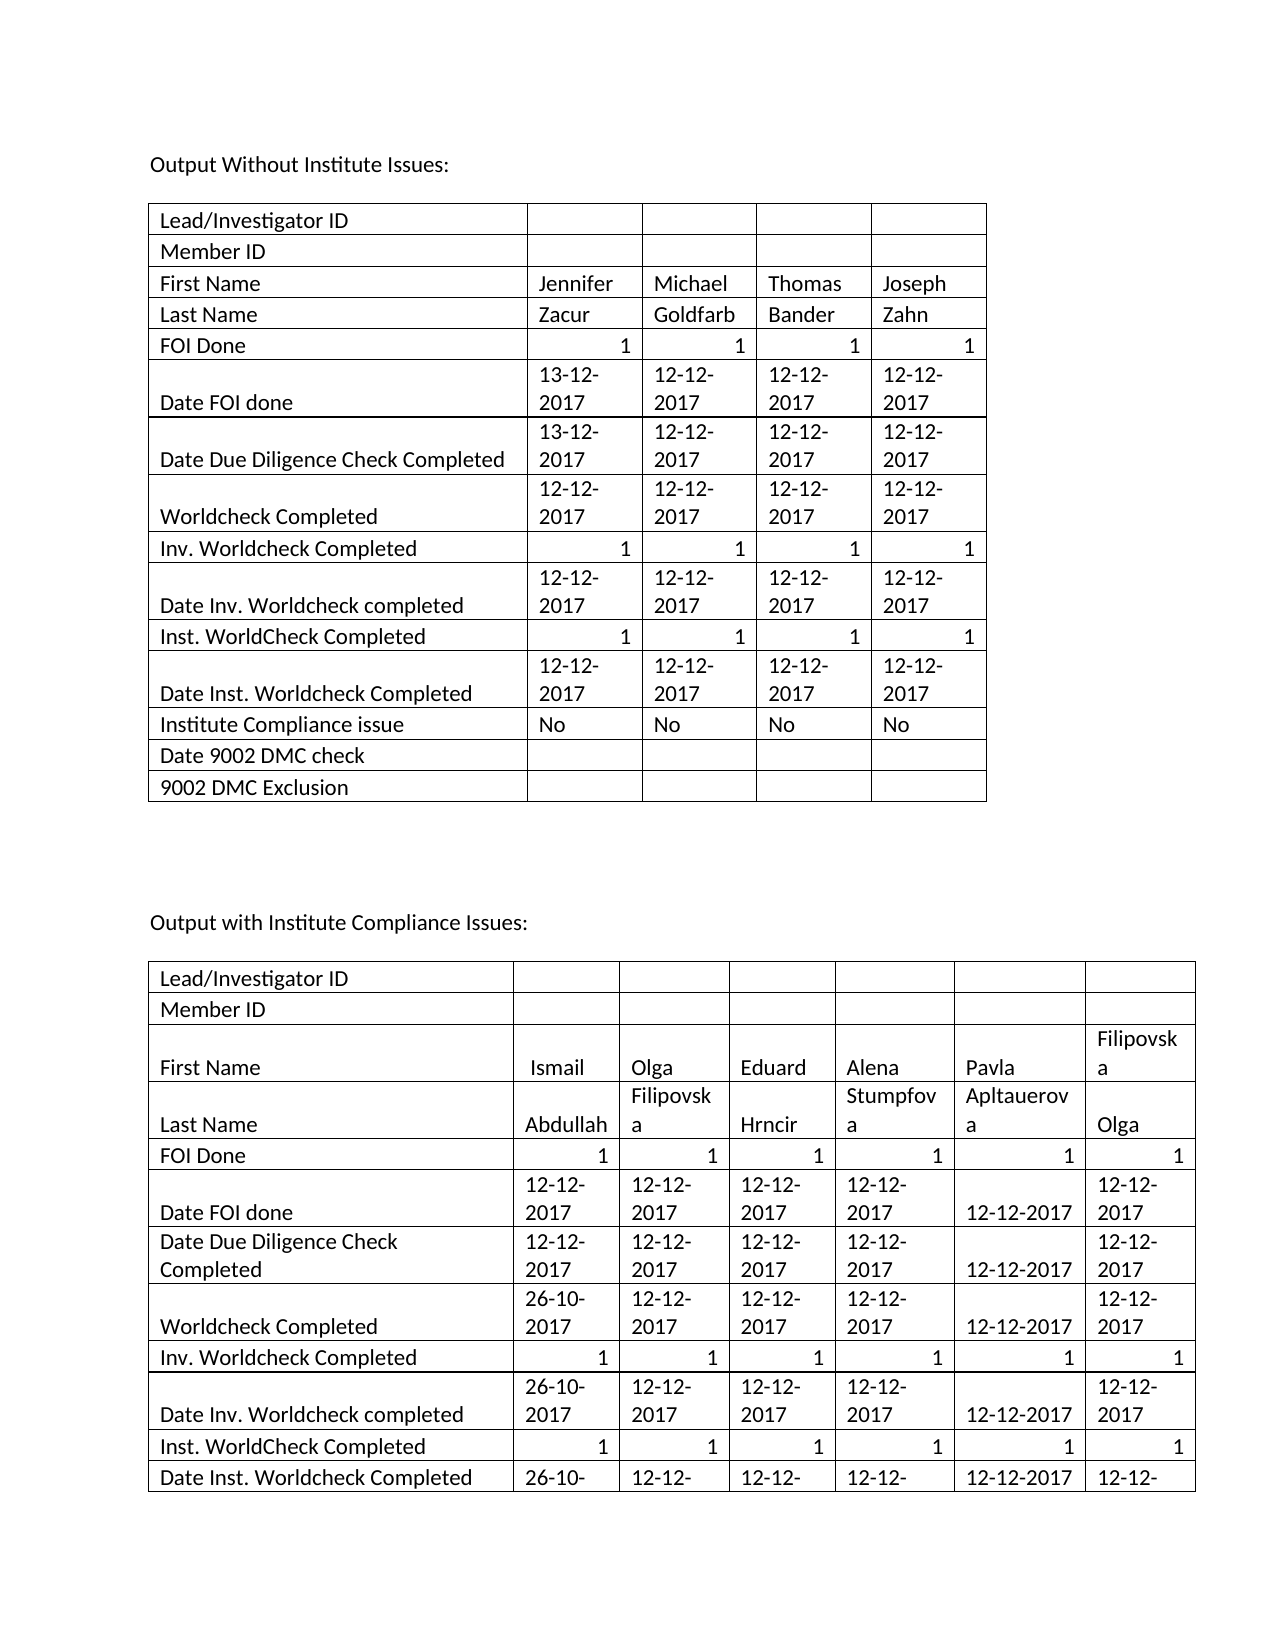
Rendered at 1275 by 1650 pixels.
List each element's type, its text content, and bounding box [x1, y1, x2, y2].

table_cell Hrncir [730, 1082, 835, 1138]
table_cell 26-10-2017 [514, 1373, 619, 1428]
table_cell First Name [149, 1025, 513, 1081]
table_cell Pavla [955, 1025, 1085, 1081]
table_cell 12-12-2017 [620, 1284, 729, 1340]
table_header [757, 204, 871, 234]
table_cell Eduard [730, 1025, 835, 1081]
table_cell Abdullah [514, 1082, 619, 1138]
table_cell 12-12-2017 [955, 1227, 1085, 1283]
table_cell 12-12-2017 [528, 563, 642, 619]
table_cell 12-12-2017 [955, 1373, 1085, 1428]
table_cell Inv. Worldcheck Completed [149, 1341, 513, 1371]
table_cell 1 [643, 329, 756, 359]
table_cell 12-12-2017 [643, 563, 756, 619]
table_cell Member ID [149, 993, 513, 1023]
table_cell 1 [643, 532, 756, 562]
table_cell No [757, 708, 871, 738]
table_cell Filipovska [1086, 1025, 1195, 1081]
table_cell Date 9002 DMC check [149, 740, 527, 770]
table_cell 12-12-2017 [1086, 1227, 1195, 1283]
table_cell 26-10-2017 [514, 1461, 619, 1491]
table_header [1086, 962, 1195, 992]
table_header [872, 204, 986, 234]
table_cell 1 [1086, 1341, 1195, 1371]
table_cell 12-12-2017 [757, 418, 871, 473]
table_cell 12-12-2017 [643, 360, 756, 416]
table_cell 12-12-2017 [836, 1373, 954, 1428]
table_cell 1 [643, 620, 756, 650]
table_cell 12-12-2017 [955, 1461, 1085, 1491]
table_header [730, 962, 835, 992]
table_header [514, 962, 619, 992]
table_cell 13-12-2017 [528, 360, 642, 416]
table_cell Date FOI done [149, 360, 527, 416]
table_cell [528, 771, 642, 801]
table_cell 12-12-2017 [836, 1284, 954, 1340]
table_cell 26-10-2017 [514, 1284, 619, 1340]
table_cell Olga [620, 1025, 729, 1081]
table_cell Thomas [757, 267, 871, 297]
table_cell [872, 740, 986, 770]
table_cell [528, 235, 642, 266]
table_cell 1 [620, 1341, 729, 1371]
table_cell [955, 993, 1085, 1023]
table_cell 1 [872, 329, 986, 359]
table_cell 12-12-2017 [1086, 1373, 1195, 1428]
table_cell 12-12-2017 [730, 1284, 835, 1340]
table_cell Worldcheck Completed [149, 1284, 513, 1340]
table_cell Inst. WorldCheck Completed [149, 620, 527, 650]
table_cell 1 [872, 532, 986, 562]
table_cell 1 [1086, 1139, 1195, 1169]
table_cell Zahn [872, 298, 986, 328]
table_cell 1 [872, 620, 986, 650]
table_cell 12-12-2017 [836, 1461, 954, 1491]
table_cell [836, 993, 954, 1023]
table_cell Institute Compliance issue [149, 708, 527, 738]
table_cell 1 [836, 1139, 954, 1169]
table_cell Member ID [149, 235, 527, 266]
table_cell 1 [514, 1139, 619, 1169]
table_header [528, 204, 642, 234]
table_cell 1 [514, 1430, 619, 1460]
table_cell Michael [643, 267, 756, 297]
table_cell 12-12-2017 [730, 1227, 835, 1283]
table_cell Joseph [872, 267, 986, 297]
table_cell 12-12-2017 [730, 1373, 835, 1428]
text Output Without Institute Issues: [150, 150, 1125, 178]
table_cell [730, 993, 835, 1023]
table_cell 1 [620, 1139, 729, 1169]
table_cell 12-12-2017 [1086, 1170, 1195, 1226]
table_cell 12-12-2017 [757, 651, 871, 707]
table_cell [643, 235, 756, 266]
table_cell Stumpfova [836, 1082, 954, 1138]
table_cell 12-12-2017 [643, 418, 756, 473]
table_cell Date Due Diligence Check Completed [149, 1227, 513, 1283]
table_cell 12-12-2017 [872, 475, 986, 531]
table_cell Date FOI done [149, 1170, 513, 1226]
table_cell 12-12-2017 [872, 418, 986, 473]
table_cell Goldfarb [643, 298, 756, 328]
table_cell [528, 740, 642, 770]
table_cell 12-12-2017 [514, 1170, 619, 1226]
table_cell No [528, 708, 642, 738]
table_header Lead/Investigator ID [149, 962, 513, 992]
table_cell 12-12-2017 [955, 1284, 1085, 1340]
table_cell 1 [620, 1430, 729, 1460]
table_cell 12-12-2017 [620, 1461, 729, 1491]
table_cell 12-12-2017 [730, 1170, 835, 1226]
table_cell [643, 740, 756, 770]
table_cell Date Inst. Worldcheck Completed [149, 651, 527, 707]
table_cell 1 [730, 1139, 835, 1169]
table_cell Date Due Diligence Check Completed [149, 418, 527, 473]
table_cell [757, 235, 871, 266]
table_cell [872, 235, 986, 266]
table_cell [620, 993, 729, 1023]
table_cell 12-12-2017 [836, 1170, 954, 1226]
table_cell [757, 740, 871, 770]
table_cell [1086, 993, 1195, 1023]
table_cell Zacur [528, 298, 642, 328]
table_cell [149, 1461, 513, 1491]
table_cell 12-12-2017 [643, 651, 756, 707]
table_cell FOI Done [149, 1139, 513, 1169]
table_cell Ismail [514, 1025, 619, 1081]
table_header Lead/Investigator ID [149, 204, 527, 234]
table_cell [643, 771, 756, 801]
table_cell 1 [955, 1341, 1085, 1371]
table_header [836, 962, 954, 992]
table_cell 12-12-2017 [1086, 1461, 1195, 1491]
table_cell 12-12-2017 [872, 563, 986, 619]
table_cell 13-12-2017 [528, 418, 642, 473]
table_cell 1 [955, 1139, 1085, 1169]
table_cell 1 [528, 329, 642, 359]
table_cell Inst. WorldCheck Completed [149, 1430, 513, 1460]
table_cell Inv. Worldcheck Completed [149, 532, 527, 562]
table_cell 12-12-2017 [620, 1170, 729, 1226]
table_cell 1 [757, 532, 871, 562]
table_header [643, 204, 756, 234]
table_cell [872, 771, 986, 801]
table_cell Olga [1086, 1082, 1195, 1138]
table_cell 12-12-2017 [757, 360, 871, 416]
table_cell First Name [149, 267, 527, 297]
table_cell 9002 DMC Exclusion [149, 771, 527, 801]
table_cell Alena [836, 1025, 954, 1081]
text Output with Institute Compliance Issues: [150, 908, 1125, 936]
table_cell Apltauerova [955, 1082, 1085, 1138]
table_cell 12-12-2017 [757, 563, 871, 619]
table_cell 1 [757, 329, 871, 359]
table_cell [757, 771, 871, 801]
table_cell Last Name [149, 298, 527, 328]
table_cell 12-12-2017 [620, 1373, 729, 1428]
table_cell Date Inv. Worldcheck completed [149, 563, 527, 619]
table_cell Bander [757, 298, 871, 328]
table_cell 12-12-2017 [528, 651, 642, 707]
table_cell 12-12-2017 [872, 651, 986, 707]
table_cell 12-12-2017 [1086, 1284, 1195, 1340]
table_cell 12-12-2017 [514, 1227, 619, 1283]
table_cell 1 [528, 532, 642, 562]
table_cell [514, 993, 619, 1023]
table_cell 1 [836, 1341, 954, 1371]
table_cell 12-12-2017 [620, 1227, 729, 1283]
table_cell 1 [836, 1430, 954, 1460]
table_cell Jennifer [528, 267, 642, 297]
table_cell Worldcheck Completed [149, 475, 527, 531]
table_cell 12-12-2017 [730, 1461, 835, 1491]
table_cell Filipovska [620, 1082, 729, 1138]
table_cell 12-12-2017 [757, 475, 871, 531]
table_cell Date Inv. Worldcheck completed [149, 1373, 513, 1428]
table_cell 1 [528, 620, 642, 650]
table_header [955, 962, 1085, 992]
table_cell 1 [514, 1341, 619, 1371]
table_cell 12-12-2017 [955, 1170, 1085, 1226]
table_cell No [872, 708, 986, 738]
table_cell 1 [730, 1341, 835, 1371]
table_cell 12-12-2017 [643, 475, 756, 531]
table_cell 1 [730, 1430, 835, 1460]
table_cell 12-12-2017 [836, 1227, 954, 1283]
table_cell 12-12-2017 [528, 475, 642, 531]
table_cell FOI Done [149, 329, 527, 359]
table_cell 1 [955, 1430, 1085, 1460]
table_cell No [643, 708, 756, 738]
table_header [620, 962, 729, 992]
table_cell 1 [757, 620, 871, 650]
table_cell 12-12-2017 [872, 360, 986, 416]
table_cell Last Name [149, 1082, 513, 1138]
table_cell 1 [1086, 1430, 1195, 1460]
